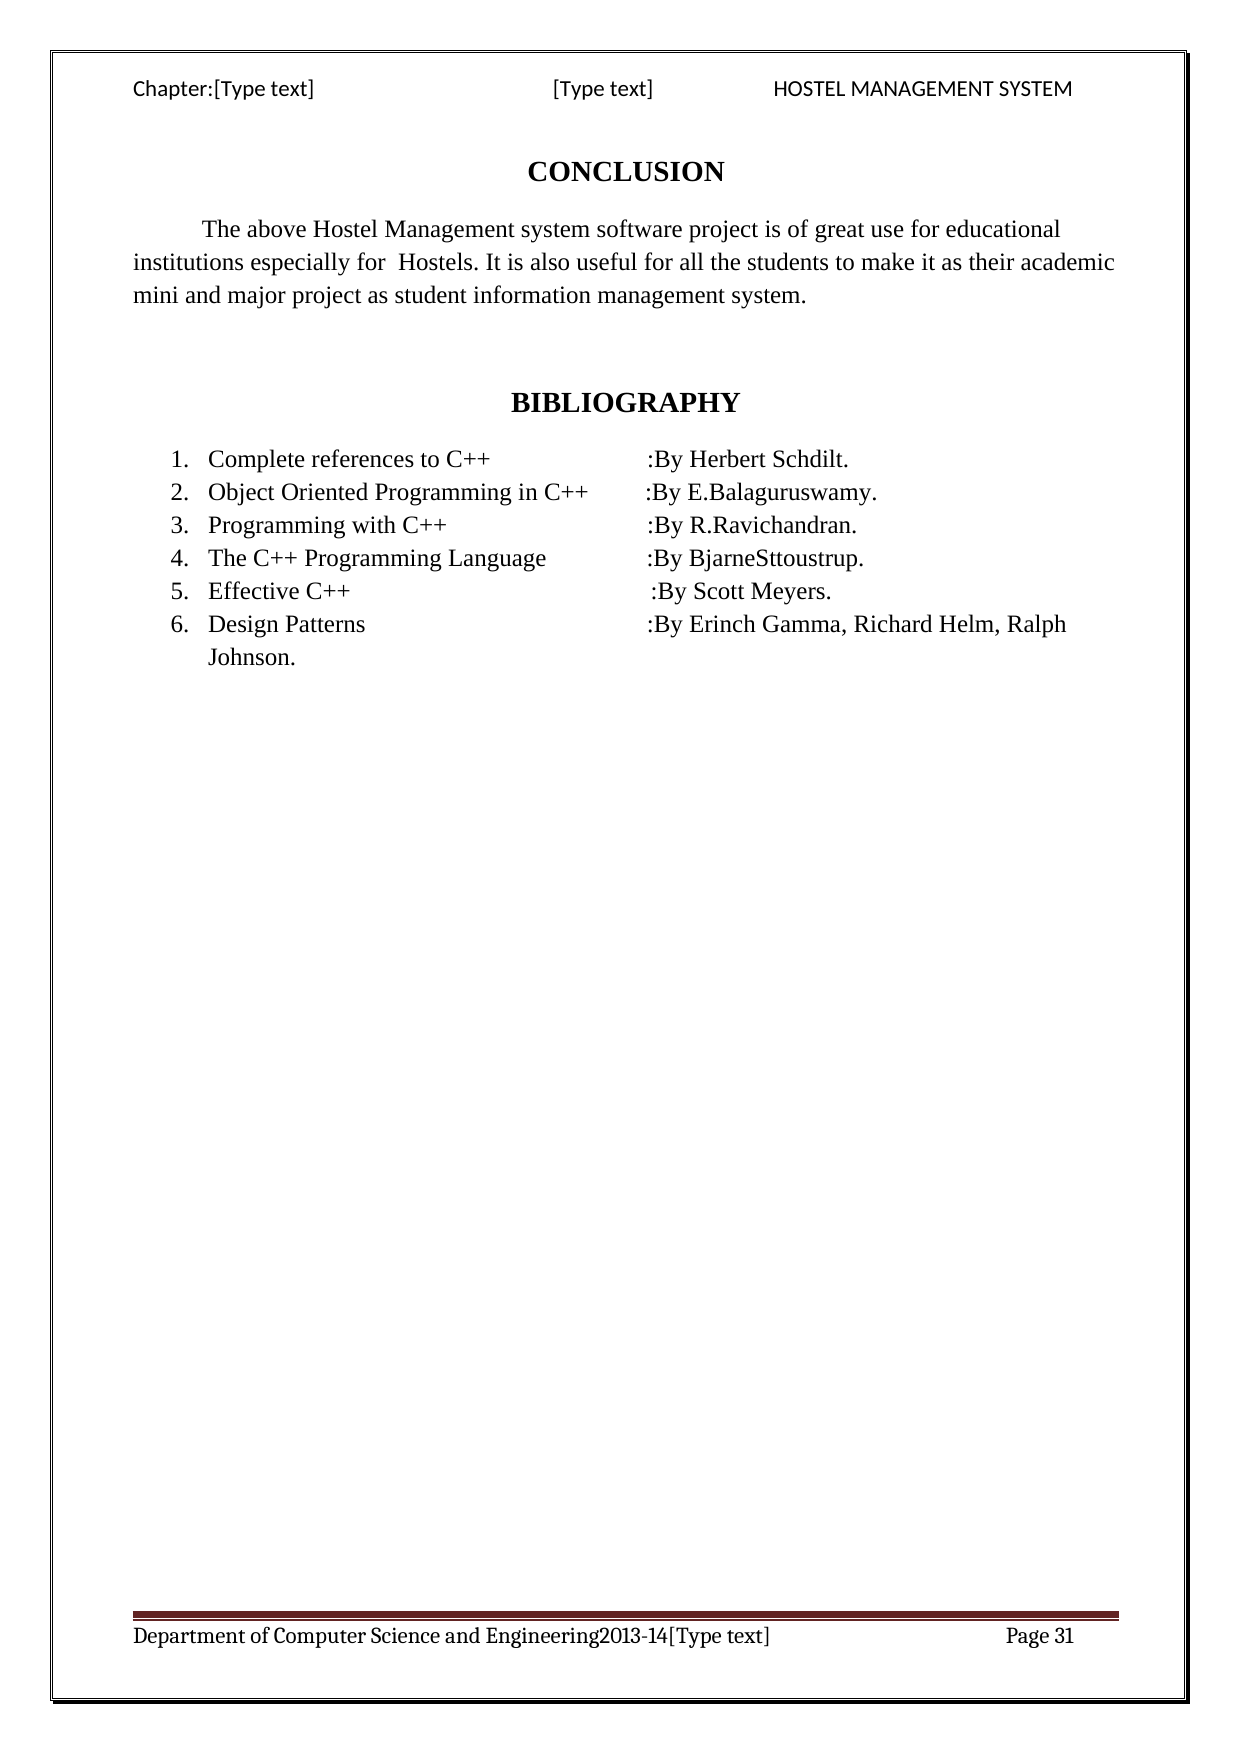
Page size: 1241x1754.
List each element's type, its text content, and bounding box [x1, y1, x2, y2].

text CONCLUSION [133, 154, 1119, 188]
list Object Oriented Programming in C++ :By E.Balaguruswamy. [170, 477, 1119, 506]
text BIBLIOGRAPHY [133, 385, 1119, 418]
list The C++ Programming Language :By BjarneSttoustrup. [170, 543, 1119, 572]
list Programming with C++ :By R.Ravichandran. [170, 510, 1119, 539]
list Design Patterns :By Erinch Gamma, Richard Helm, Ralph Johnson. [170, 609, 1119, 671]
list Effective C++ :By Scott Meyers. [170, 576, 1119, 605]
list Complete references to C++ :By Herbert Schdilt. [170, 444, 1119, 473]
text The above Hostel Management system software project is of great use for educational institutions especially for Hostels. It is also useful for all the students to make it as their academic mini and major project as student information management system. [133, 214, 1119, 308]
